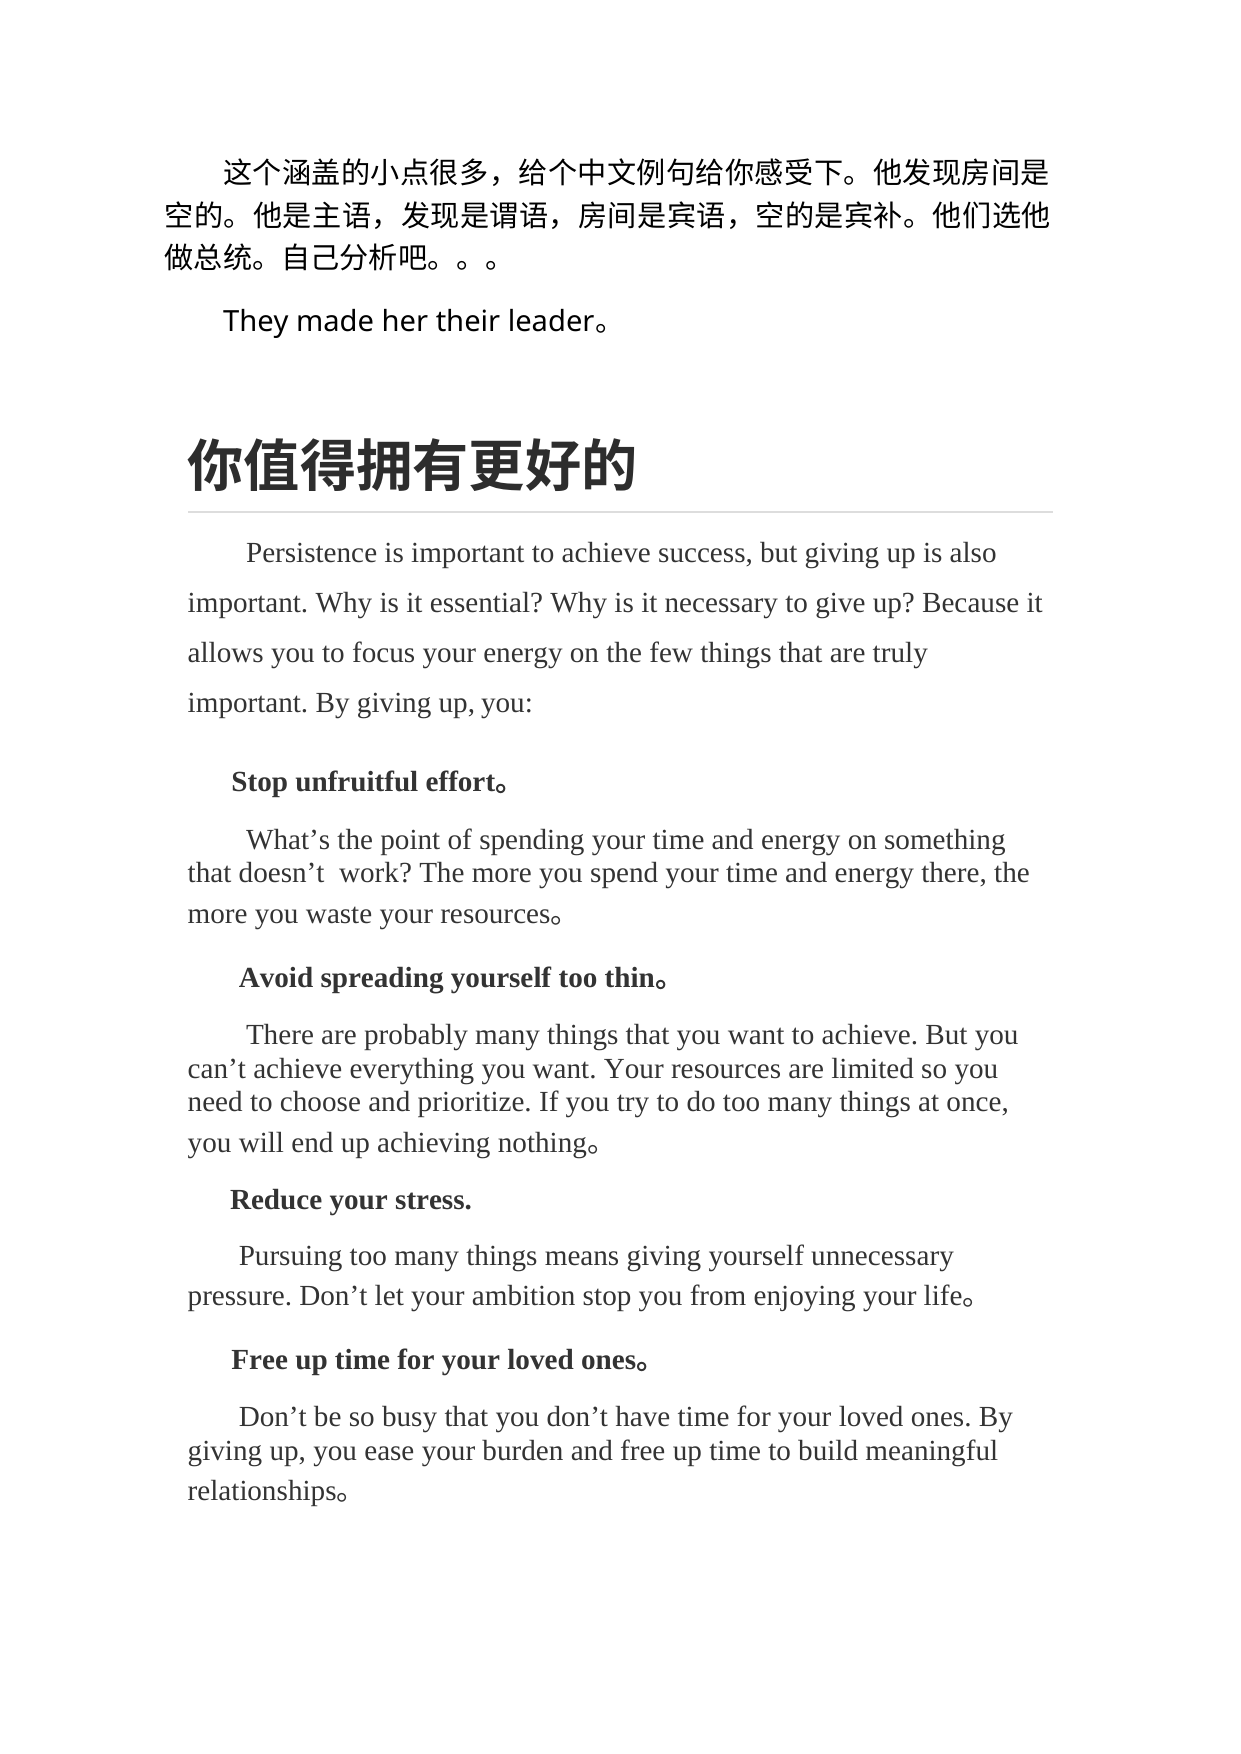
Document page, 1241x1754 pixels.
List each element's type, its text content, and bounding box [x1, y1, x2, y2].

text Don’t be so busy that you don’t have time for your loved ones. By giving up, you ease your burden and free up time to build meaningful relationships。 [187, 1399, 1053, 1509]
text There are probably many things that you want to achieve. But you can’t achieve everything you want. Your resources are limited so you need to choose and prioritize. If you try to do too many things at once, you will end up achieving nothing。 [187, 1017, 1053, 1160]
text Pursuing too many things means giving yourself unnecessary pressure. Don’t let your ambition stop you from enjoying your life。 [187, 1238, 1053, 1313]
list They made her their leader。 [164, 298, 1053, 340]
text Free up time for your loved ones。 [187, 1335, 1053, 1378]
text 你值得拥有更好的 [187, 421, 1053, 513]
text Avoid spreading yourself too thin。 [187, 953, 1053, 996]
list 这个涵盖的小点很多，给个中文例句给你感受下。他发现房间是空的。他是主语，发现是谓语，房间是宾语，空的是宾补。他们选他做总统。自己分析吧。。。 [164, 150, 1053, 277]
text Persistence is important to achieve success, but giving up is also important. Why is it essential? Why is it necessary to give up? Because it allows you to focus your energy on the few things that are truly important. By giving up, you: [187, 535, 1053, 719]
text What’s the point of spending your time and energy on something that doesn’t work? The more you spend your time and energy there, the more you waste your resources。 [187, 822, 1053, 931]
text Stop unfruitful effort。 [187, 758, 1053, 800]
text Reduce your stress. [187, 1182, 1053, 1216]
